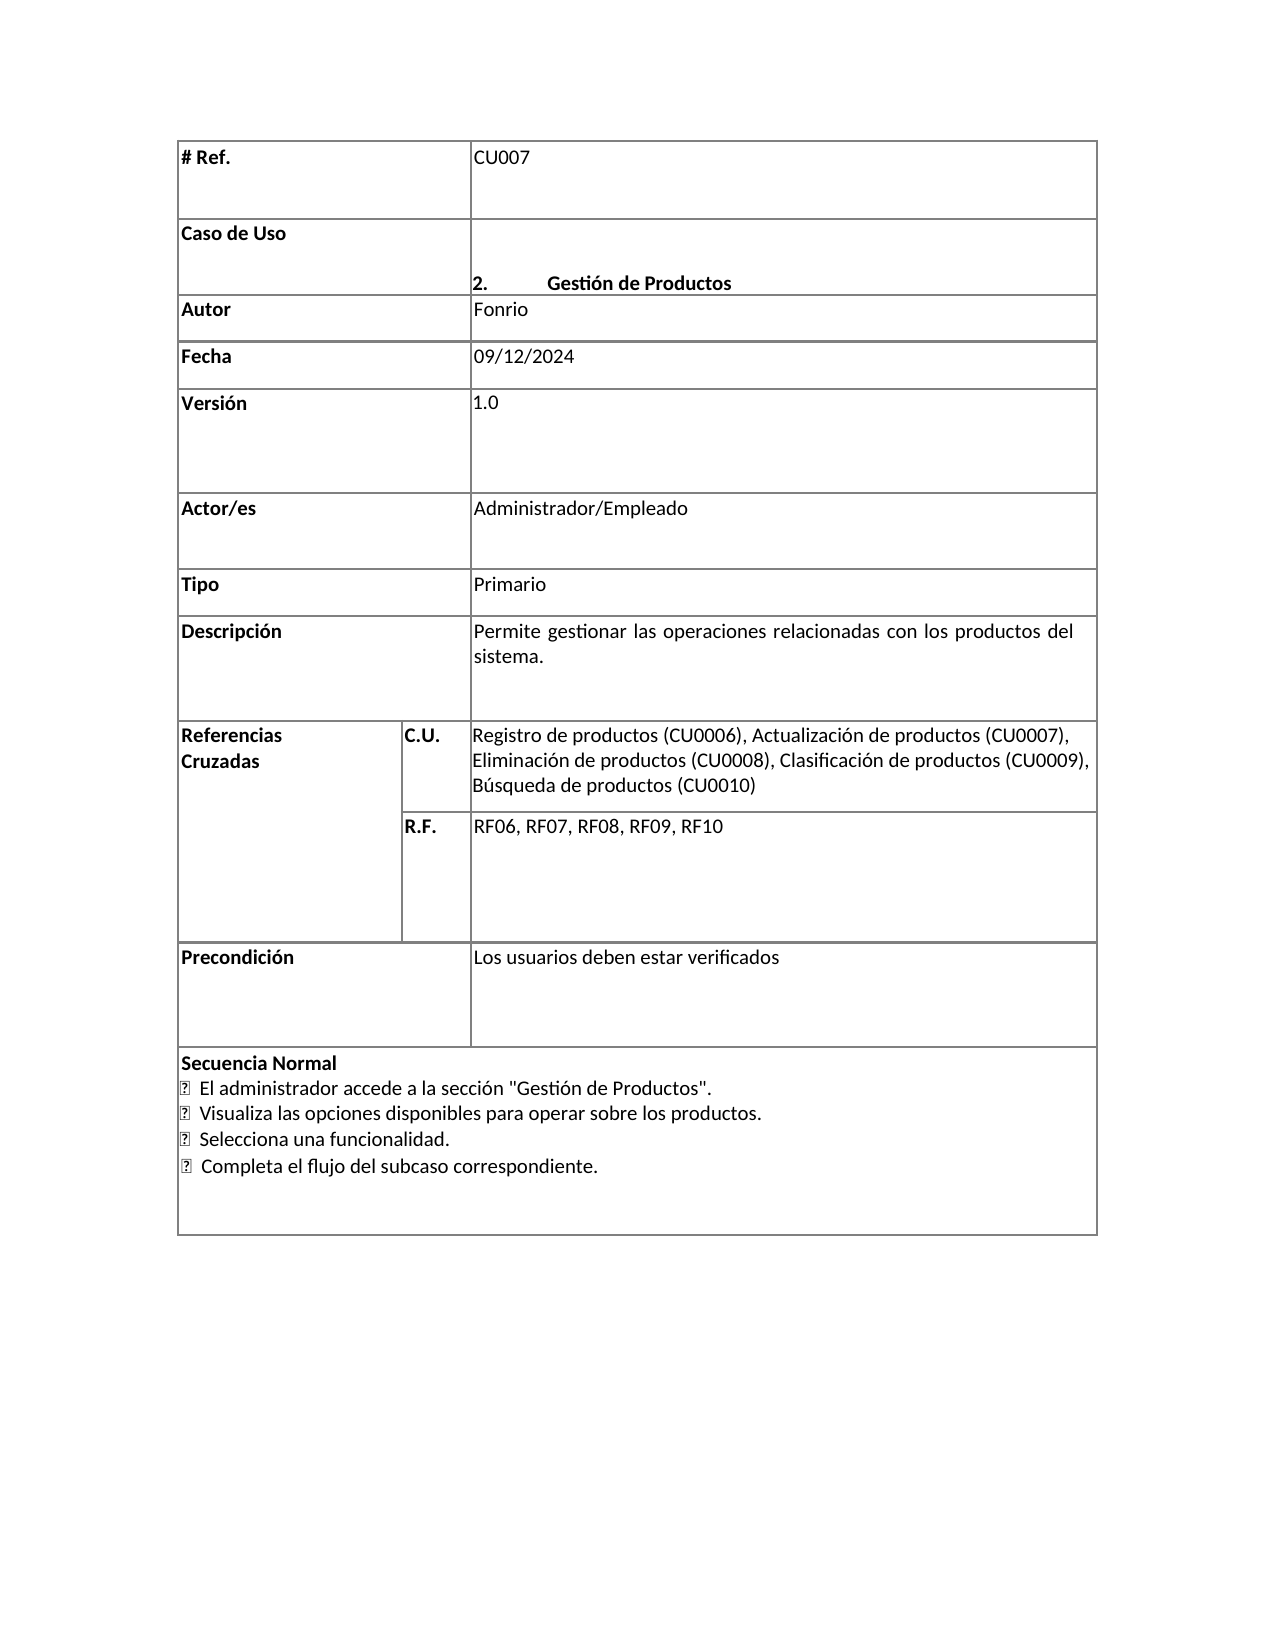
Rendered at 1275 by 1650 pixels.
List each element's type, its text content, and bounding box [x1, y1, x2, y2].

table_cell Referencias Cruzadas [179, 722, 401, 941]
table_cell Autor [179, 296, 470, 340]
table_cell Permite gestionar las operaciones relacionadas con los productos del sistema. [472, 617, 1096, 720]
table_cell Primario [472, 570, 1096, 615]
table_cell Fecha [179, 343, 470, 387]
table_cell Administrador/Empleado [472, 494, 1096, 568]
table_cell Los usuarios deben estar verificados [472, 944, 1096, 1046]
table_cell Versión [179, 390, 470, 492]
table_cell Caso de Uso [179, 220, 470, 293]
table_cell Fonrio [472, 296, 1096, 340]
table_cell Precondición [179, 944, 470, 1046]
table_cell RF06, RF07, RF08, RF09, RF10 [472, 813, 1096, 941]
table_cell Actor/es [179, 494, 470, 568]
table_cell C.U. [403, 722, 470, 811]
table_cell R.F. [403, 813, 470, 941]
table_cell Secuencia Normal  El administrador accede a la sección "Gestión de Productos".  Visualiza las opciones disponibles para operar sobre los productos.  Selecciona una funcionalidad.  Completa el flujo del subcaso correspondiente. [179, 1048, 1096, 1234]
table_cell Tipo [179, 570, 470, 615]
table_cell Registro de productos (CU0006), Actualización de productos (CU0007), Eliminación de productos (CU0008), Clasificación de productos (CU0009), Búsqueda de productos (CU0010)  Búsqueda de productos (CU0010) [472, 722, 1096, 811]
table_cell 1.0 [472, 390, 1096, 492]
table_header # Ref. [179, 142, 470, 217]
table_cell 09/12/2024 [472, 343, 1096, 387]
table_header CU007 [472, 142, 1096, 217]
table_cell Descripción [179, 617, 470, 720]
table_cell Gestión de Productos [472, 220, 1096, 293]
